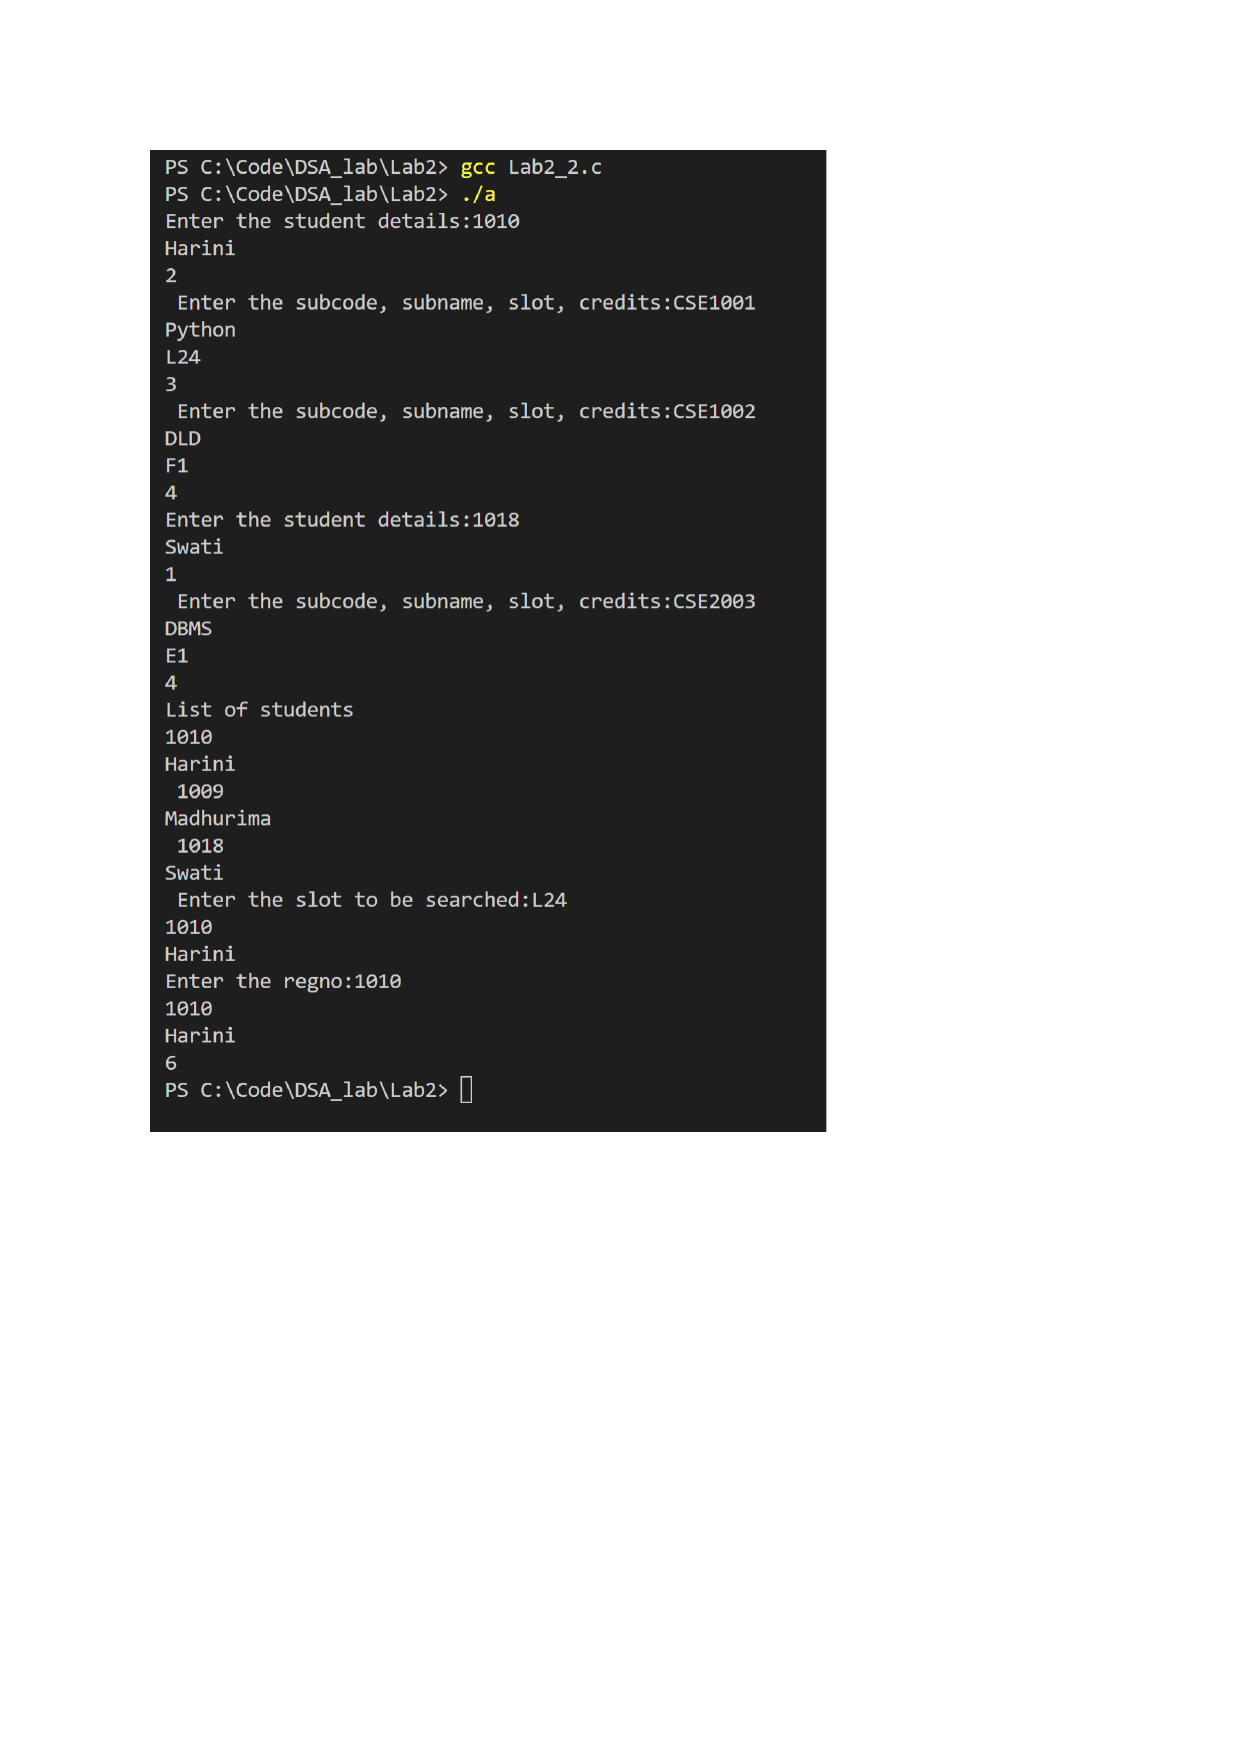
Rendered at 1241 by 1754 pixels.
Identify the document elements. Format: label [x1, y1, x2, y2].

picture [150, 150, 827, 1132]
